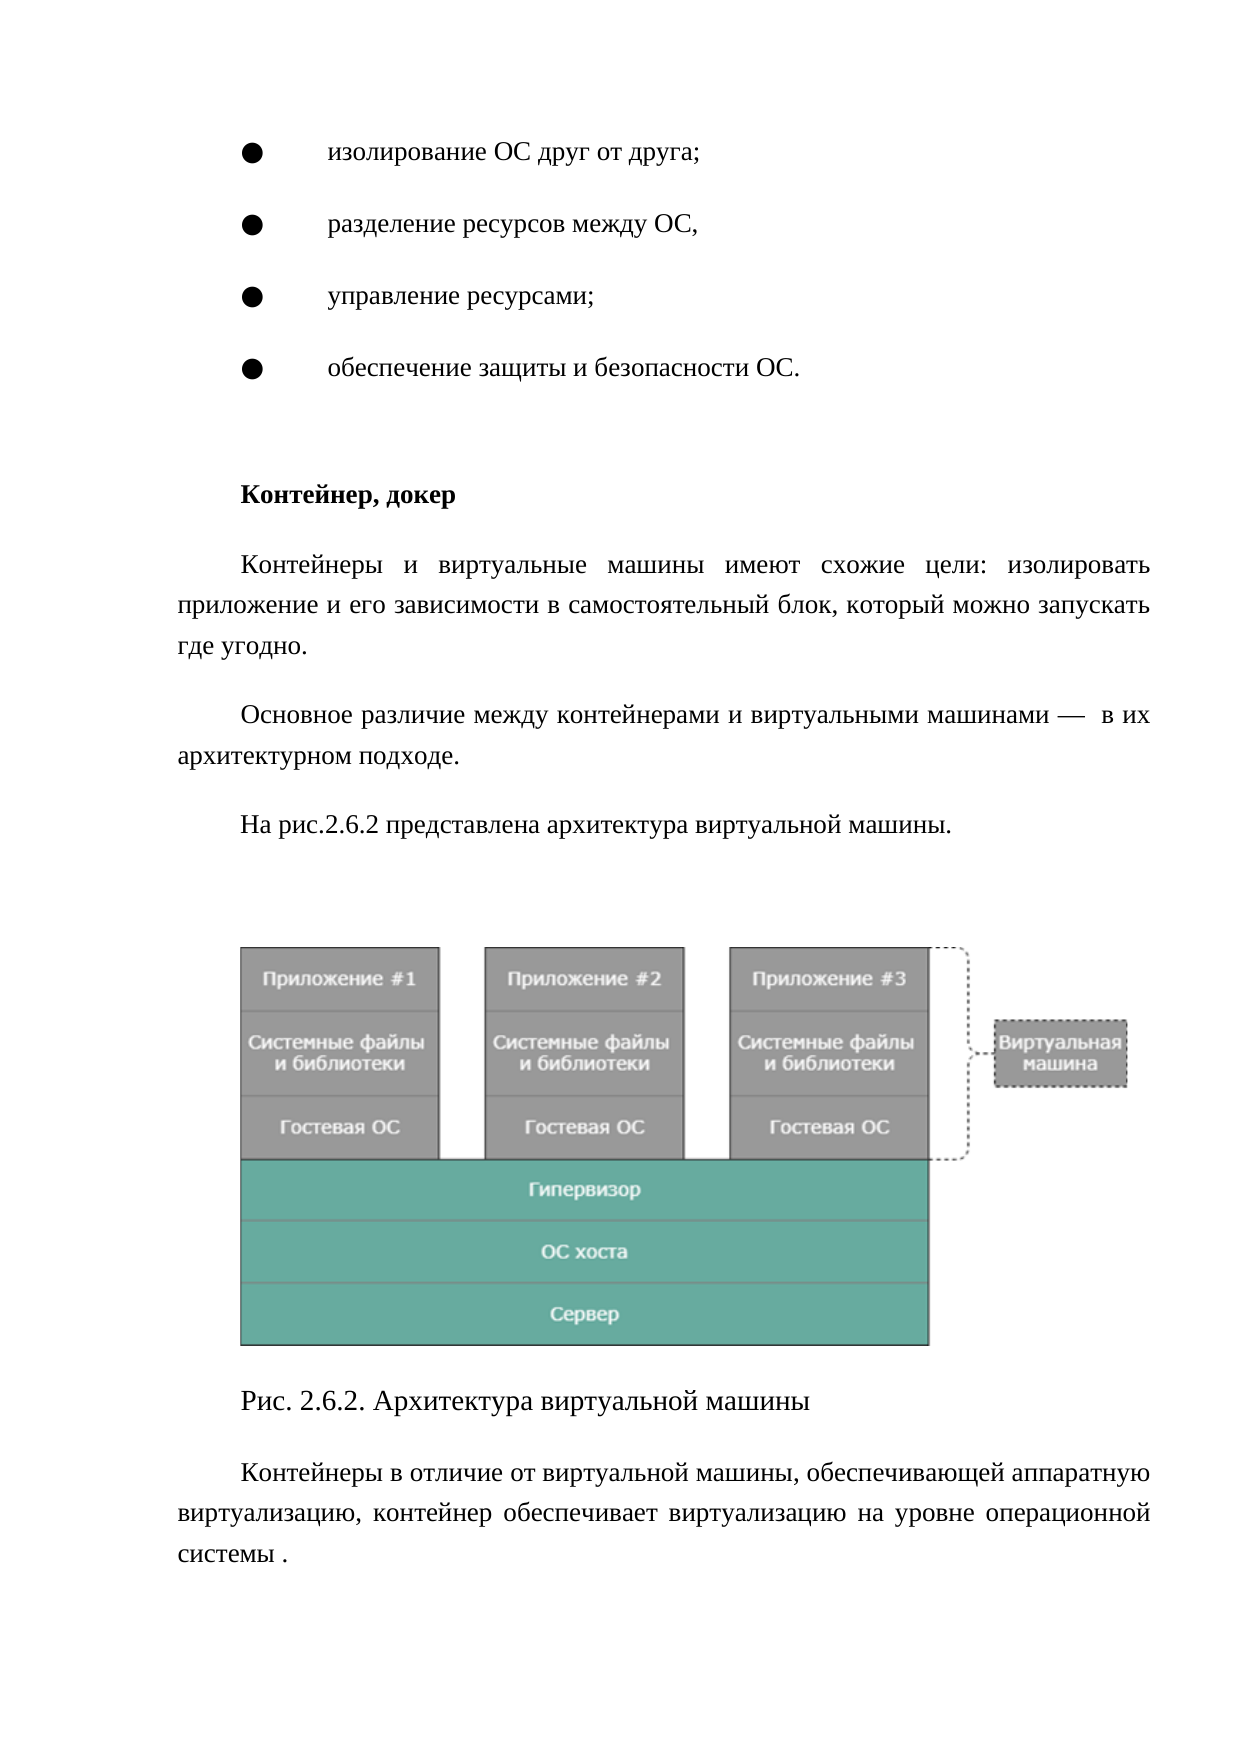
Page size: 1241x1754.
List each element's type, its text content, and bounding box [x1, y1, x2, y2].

text На рис.2.6.2 представлена архитектура виртуальной машины. [177, 808, 1152, 839]
text Контейнеры в отличие от виртуальной машины, обеспечивающей аппаратную виртуализацию, контейнер обеспечивает виртуализацию на уровне операционной системы . [177, 1528, 1152, 1568]
text Контейнеры в отличие от виртуальной машины, обеспечивающей аппаратную виртуализацию, контейнер обеспечивает виртуализацию на уровне операционной системы . [177, 1456, 1152, 1496]
list обеспечение защиты и безопасности ОС. [177, 337, 1152, 392]
list изолирование ОС друг от друга; [177, 121, 1152, 176]
picture [240, 947, 1128, 1346]
text Рис. 2.6.2. Архитектура виртуальной машины [177, 1383, 1152, 1417]
text Контейнер, докер [177, 478, 1152, 509]
text Контейнеры и виртуальные машины имеют схожие цели: изолировать приложение и его зависимости в самостоятельный блок, который можно запускать где угодно. [177, 548, 1152, 589]
text Основное различие между контейнерами и виртуальными машинами — в их архитектурном подходе. [177, 698, 1152, 770]
list управление ресурcами; [177, 265, 1152, 320]
list разделение ресурсов между ОС, [177, 193, 1152, 248]
text Контейнеры и виртуальные машины имеют схожие цели: изолировать приложение и его зависимости в самостоятельный блок, который можно запускать где угодно. [177, 619, 1152, 660]
